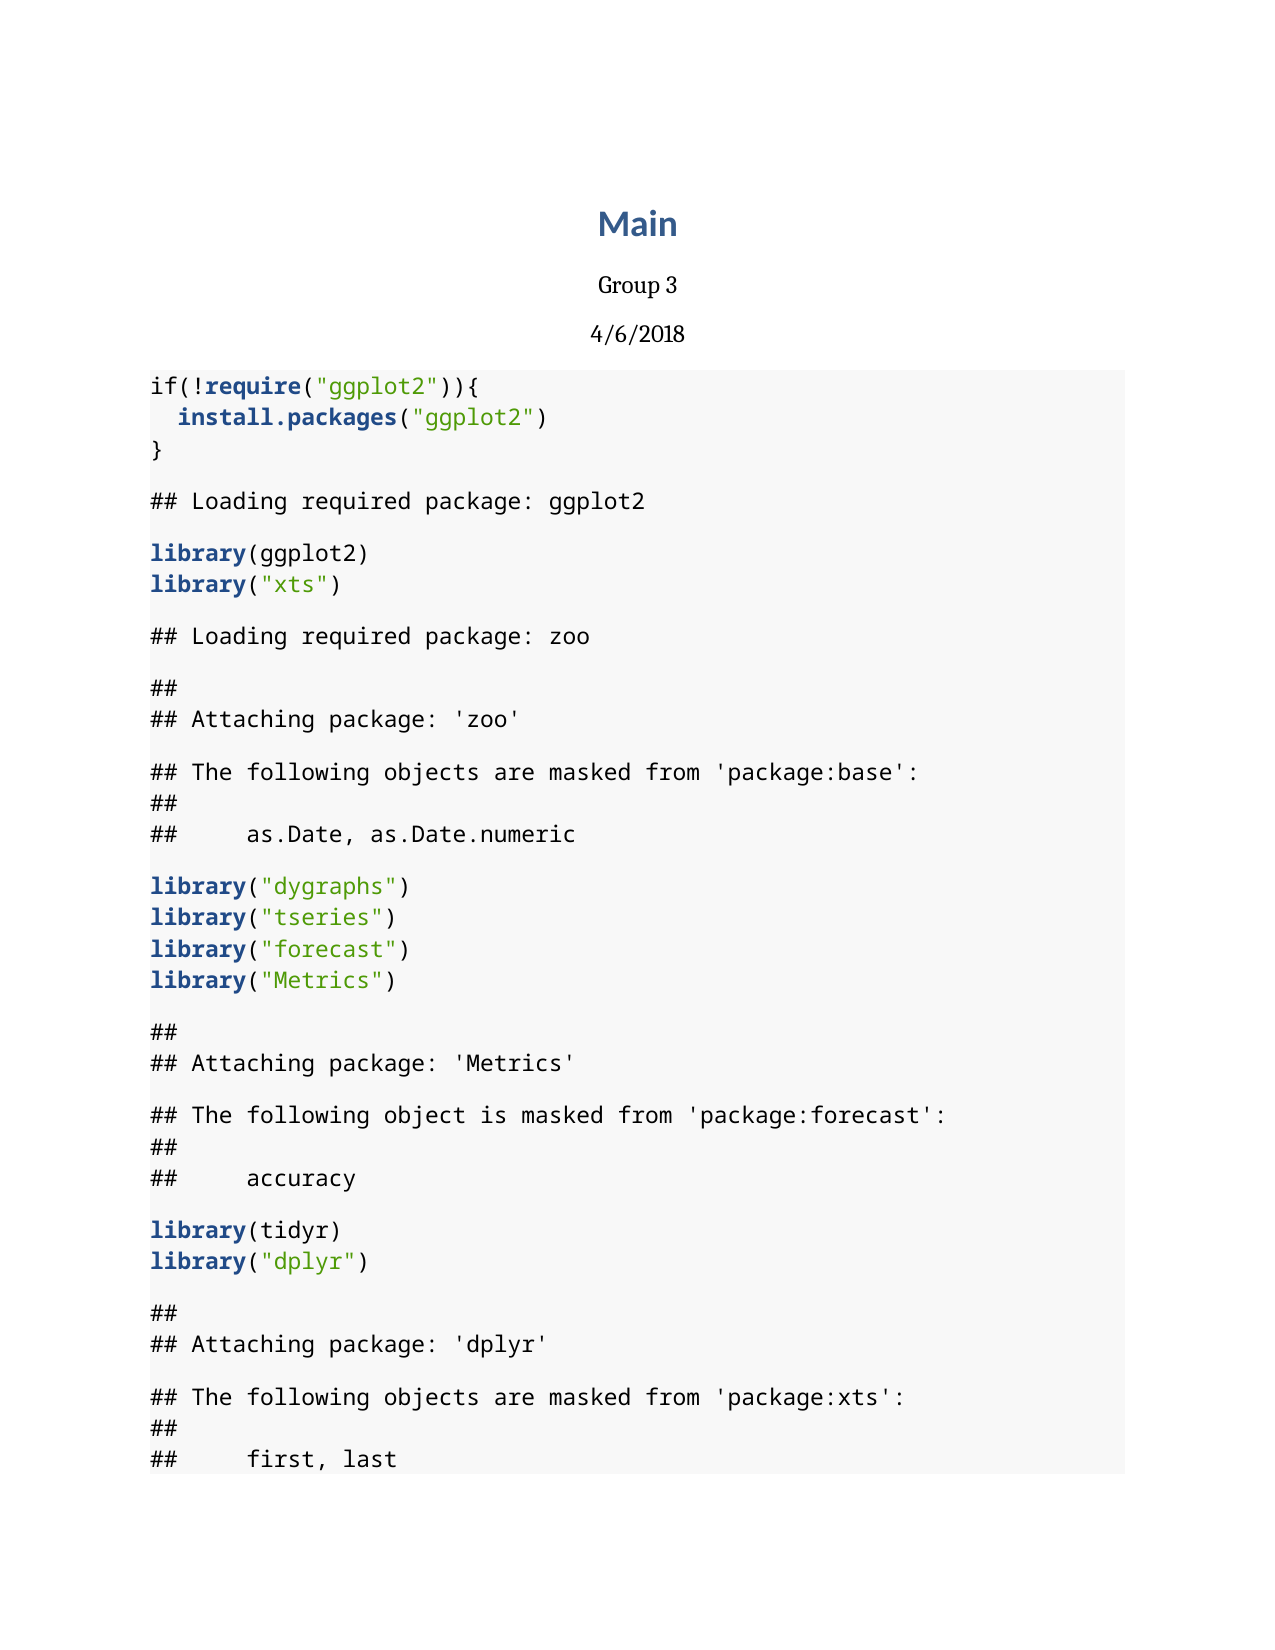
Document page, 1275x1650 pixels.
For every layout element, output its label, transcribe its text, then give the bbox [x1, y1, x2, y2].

text ## ## Attaching package: 'dplyr' [150, 1297, 1125, 1359]
title Main [150, 200, 1125, 246]
text ## Loading required package: ggplot2 [150, 484, 1125, 516]
text library(ggplot2) library("xts") [342, 537, 1125, 599]
text ## ## Attaching package: 'zoo' [150, 672, 1125, 734]
text library("dygraphs") library("tseries") library("forecast") library("Metrics") [150, 870, 1125, 995]
text ## ## Attaching package: 'Metrics' [150, 1016, 1125, 1078]
text library(tidyr) library("dplyr") [342, 1214, 1125, 1276]
text 4/6/2018 [150, 320, 1125, 349]
text ## Loading required package: zoo [150, 620, 1125, 651]
text ## The following objects are masked from 'package:xts': ## ## first, last [150, 1380, 1125, 1474]
text ## The following object is masked from 'package:forecast': ## ## accuracy [150, 1099, 1125, 1193]
text Group 3 [150, 271, 1125, 299]
text ## The following objects are masked from 'package:base': ## ## as.Date, as.Date.numeric [150, 755, 1125, 849]
text if(!require("ggplot2")){ install.packages("ggplot2") } [150, 370, 1125, 464]
